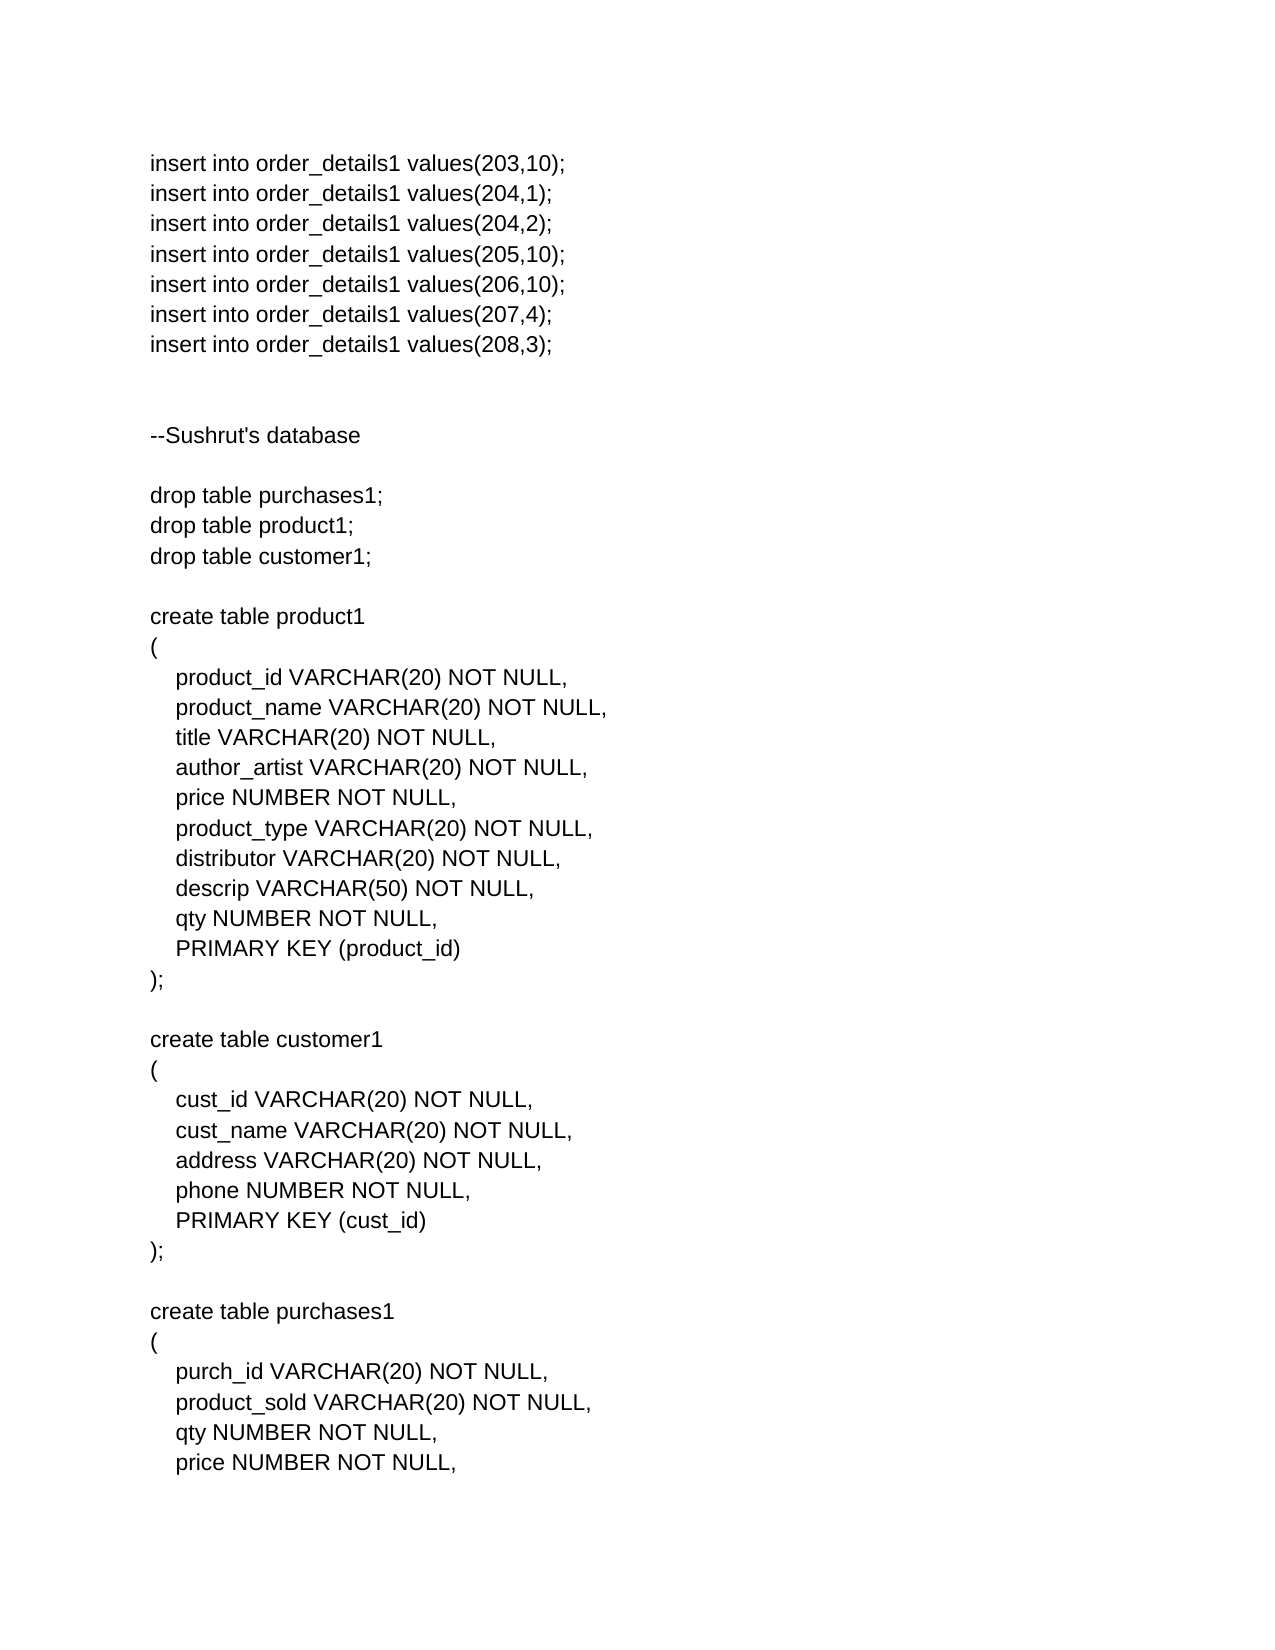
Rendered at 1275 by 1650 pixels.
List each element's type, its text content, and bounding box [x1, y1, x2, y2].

text ); [150, 966, 1125, 992]
text ( [150, 1056, 1125, 1083]
text product_name VARCHAR(20) NOT NULL, [150, 694, 1125, 720]
text create table purchases1 [150, 1298, 1125, 1324]
text PRIMARY KEY (product_id) [150, 935, 1125, 962]
text create table customer1 [150, 1026, 1125, 1052]
text qty NUMBER NOT NULL, [150, 905, 1125, 932]
text insert into order_details1 values(204,1); [150, 180, 1125, 207]
text insert into order_details1 values(204,2); [150, 210, 1125, 237]
text insert into order_details1 values(203,10); [150, 150, 1125, 176]
text ); [150, 1237, 1125, 1264]
text insert into order_details1 values(206,10); [150, 271, 1125, 297]
text descrip VARCHAR(50) NOT NULL, [150, 875, 1125, 901]
text address VARCHAR(20) NOT NULL, [150, 1147, 1125, 1173]
text PRIMARY KEY (cust_id) [150, 1207, 1125, 1234]
text title VARCHAR(20) NOT NULL, [150, 724, 1125, 750]
text cust_name VARCHAR(20) NOT NULL, [150, 1117, 1125, 1143]
text create table product1 [150, 603, 1125, 629]
text distributor VARCHAR(20) NOT NULL, [150, 845, 1125, 871]
text insert into order_details1 values(208,3); [150, 331, 1125, 358]
text drop table product1; [150, 512, 1125, 539]
text price NUMBER NOT NULL, [150, 784, 1125, 811]
text ( [150, 633, 1125, 660]
text qty NUMBER NOT NULL, [150, 1419, 1125, 1445]
text purch_id VARCHAR(20) NOT NULL, [150, 1358, 1125, 1385]
text product_id VARCHAR(20) NOT NULL, [150, 663, 1125, 690]
text author_artist VARCHAR(20) NOT NULL, [150, 754, 1125, 781]
text drop table purchases1; [150, 482, 1125, 509]
text insert into order_details1 values(205,10); [150, 241, 1125, 267]
text product_type VARCHAR(20) NOT NULL, [150, 814, 1125, 841]
text insert into order_details1 values(207,4); [150, 301, 1125, 327]
text product_sold VARCHAR(20) NOT NULL, [150, 1388, 1125, 1415]
text drop table customer1; [150, 543, 1125, 569]
text phone NUMBER NOT NULL, [150, 1177, 1125, 1203]
text ( [150, 1328, 1125, 1354]
text --Sushrut's database [150, 422, 1125, 448]
text price NUMBER NOT NULL, [150, 1449, 1125, 1475]
text cust_id VARCHAR(20) NOT NULL, [150, 1086, 1125, 1113]
